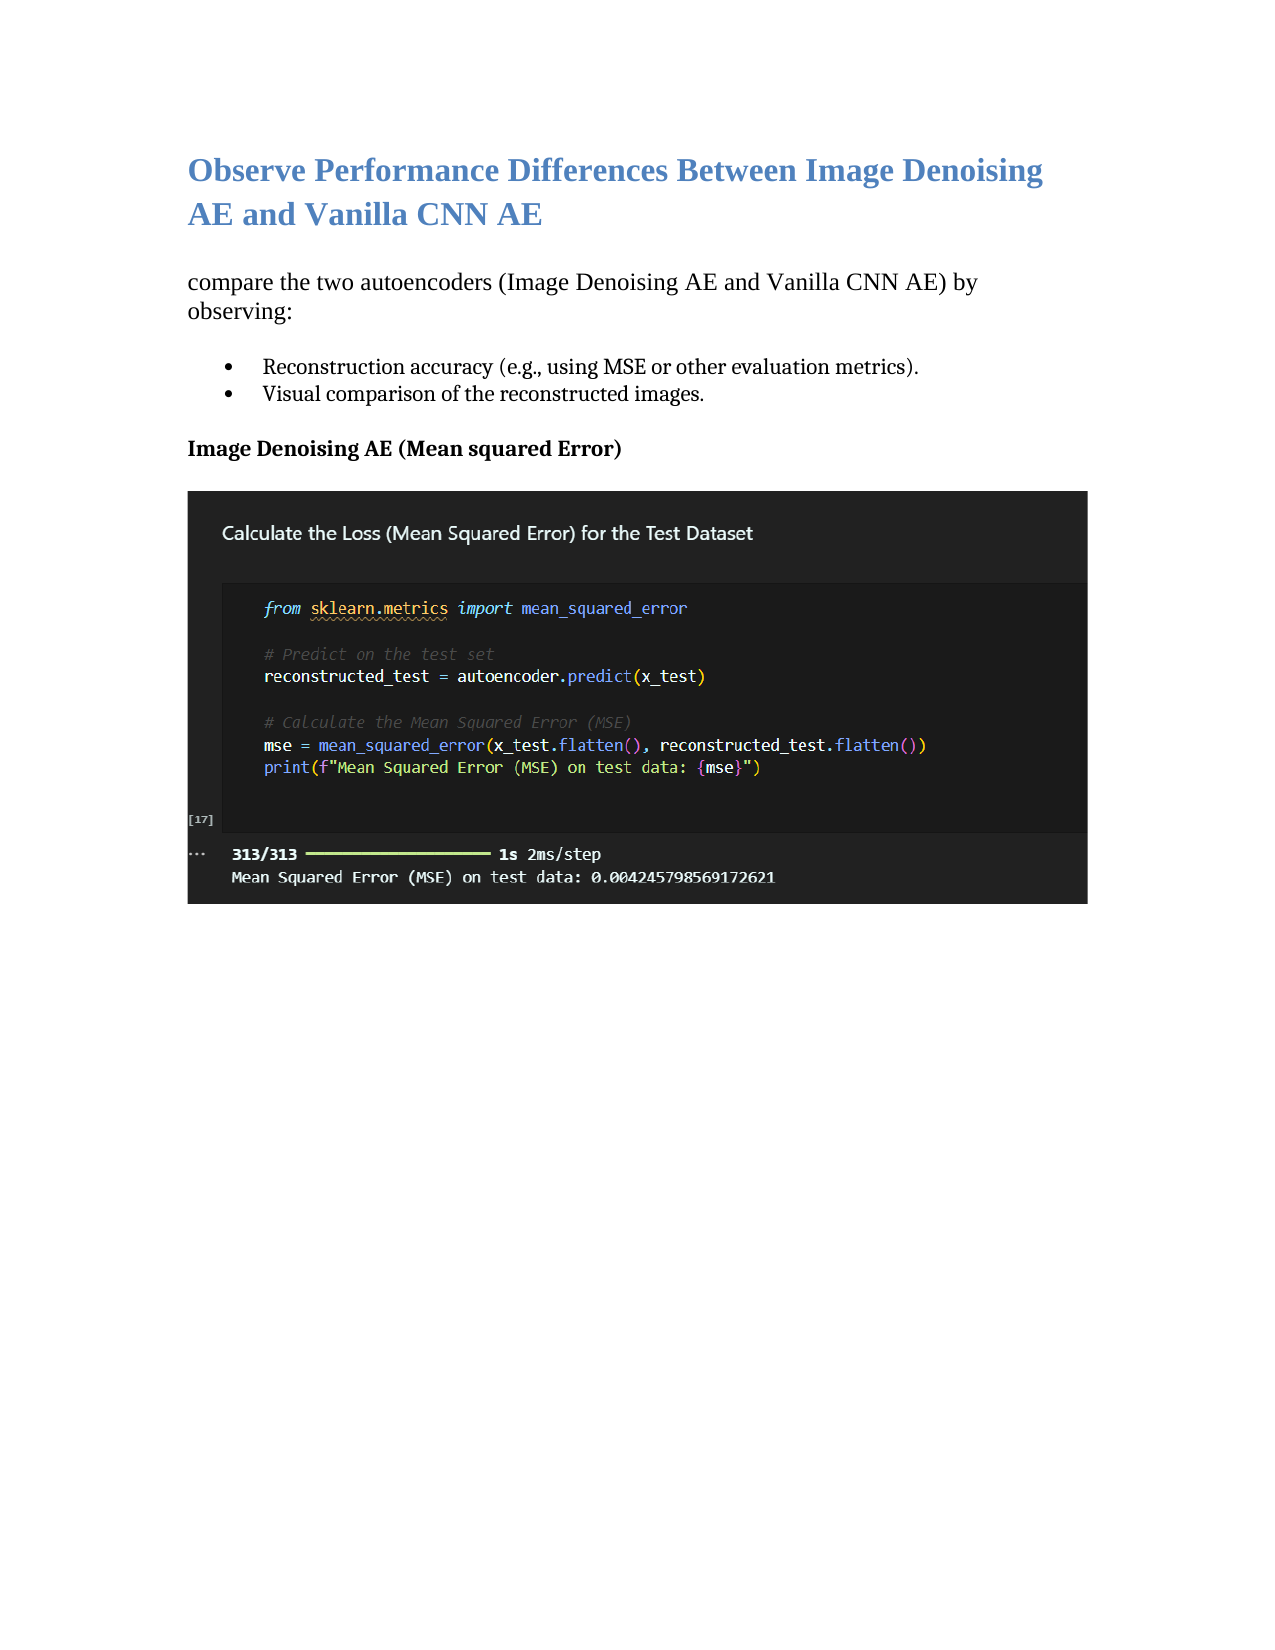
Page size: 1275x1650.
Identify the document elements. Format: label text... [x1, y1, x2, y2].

subtitle Observe Performance Differences Between Image Denoising AE and Vanilla CNN AE [187, 150, 1087, 232]
picture [187, 491, 1088, 904]
list Reconstruction accuracy (e.g., using MSE or other evaluation metrics). [225, 354, 1087, 380]
text Image Denoising AE (Mean squared Error) [187, 436, 1087, 462]
text compare the two autoencoders (Image Denoising AE and Vanilla CNN AE) by observing: [187, 267, 1087, 325]
list Visual comparison of the reconstructed images. [225, 380, 1087, 407]
